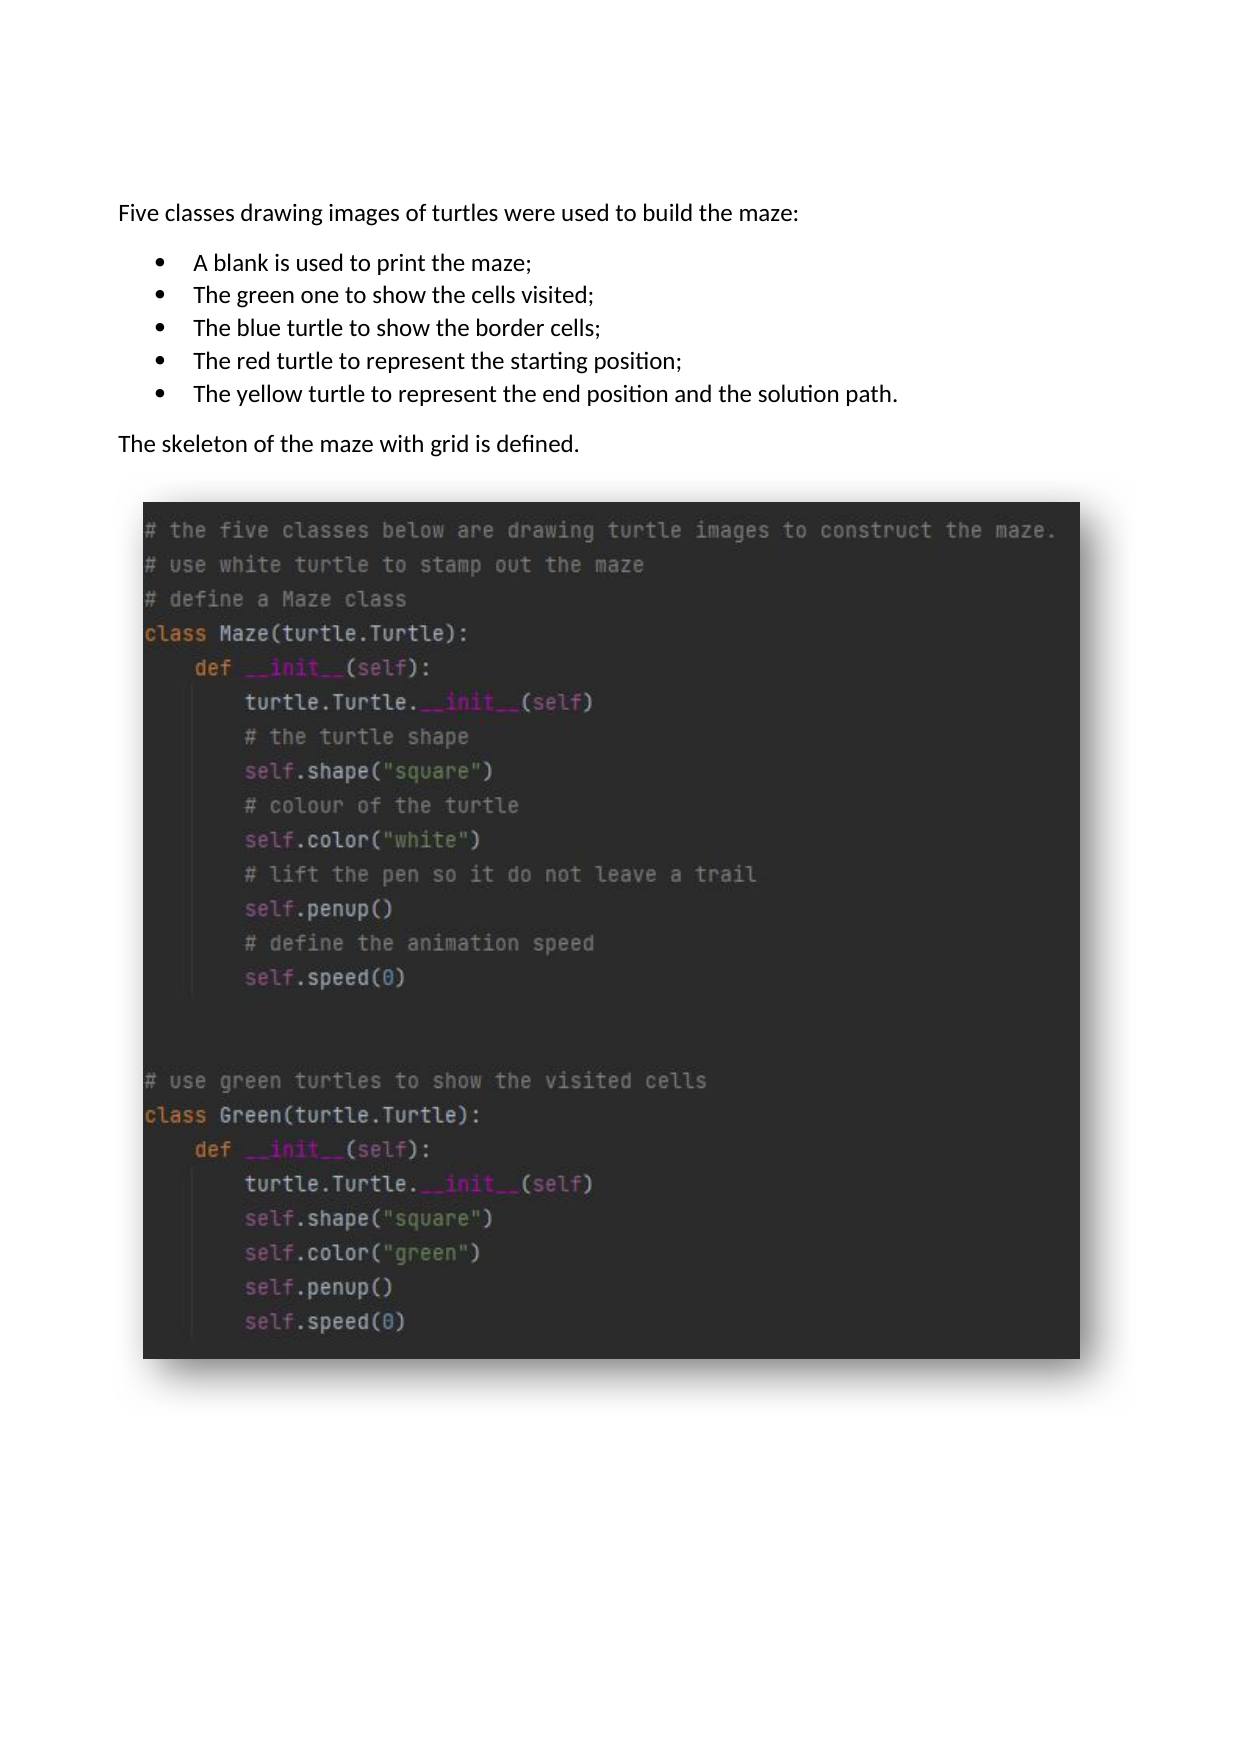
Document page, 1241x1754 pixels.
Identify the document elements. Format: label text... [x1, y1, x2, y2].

list The red turtle to represent the starting position; [156, 346, 1122, 376]
text Five classes drawing images of turtles were used to build the maze: [118, 197, 1122, 228]
list The yellow turtle to represent the end position and the solution path. [156, 378, 1122, 409]
list A blank is used to print the maze; [156, 247, 1122, 277]
text The skeleton of the maze with grid is defined. [118, 428, 1122, 458]
list The blue turtle to show the border cells; [156, 313, 1122, 343]
picture [143, 502, 1080, 1359]
list The green one to show the cells visited; [156, 280, 1122, 310]
